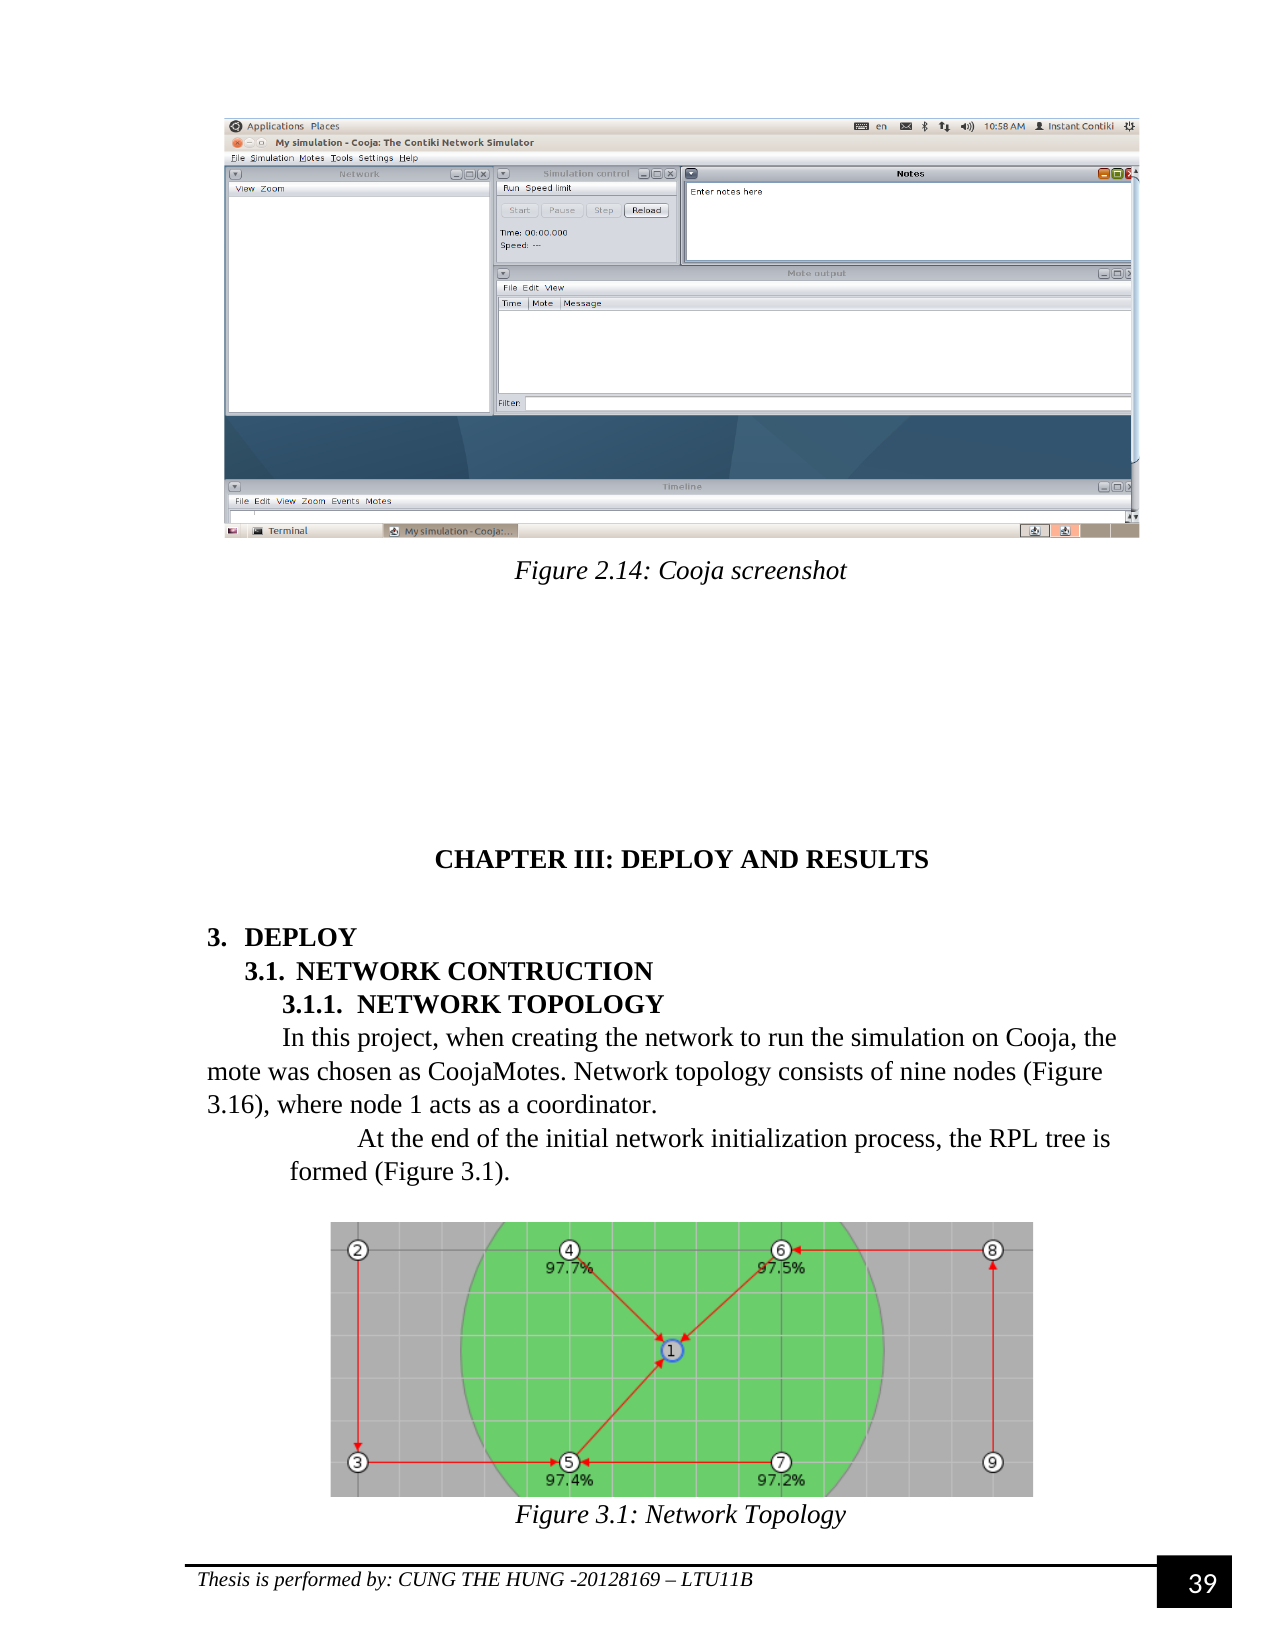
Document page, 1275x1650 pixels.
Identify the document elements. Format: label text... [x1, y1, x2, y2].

list NETWORK CONTRUCTION [244, 955, 1157, 986]
text Figure 2.14: Cooja screenshot [207, 554, 1157, 586]
list NETWORK TOPOLOGY [282, 988, 1157, 1019]
picture [224, 118, 1140, 538]
picture [330, 1222, 1034, 1497]
list Figure 3.1: Network Topology [207, 1498, 1157, 1530]
subtitle CHAPTER III: DEPLOY AND RESULTS [207, 843, 1157, 874]
list In this project, when creating the network to run the simulation on Cooja, the mote was chosen as CoojaMotes. Network topology consists of nine nodes (Figure 3.16), where node 1 acts as a coordinator. [207, 1021, 1157, 1119]
list At the end of the initial network initialization process, the RPL tree is formed (Figure 3.1). [289, 1122, 1157, 1187]
list DEPLOY [207, 921, 1157, 952]
